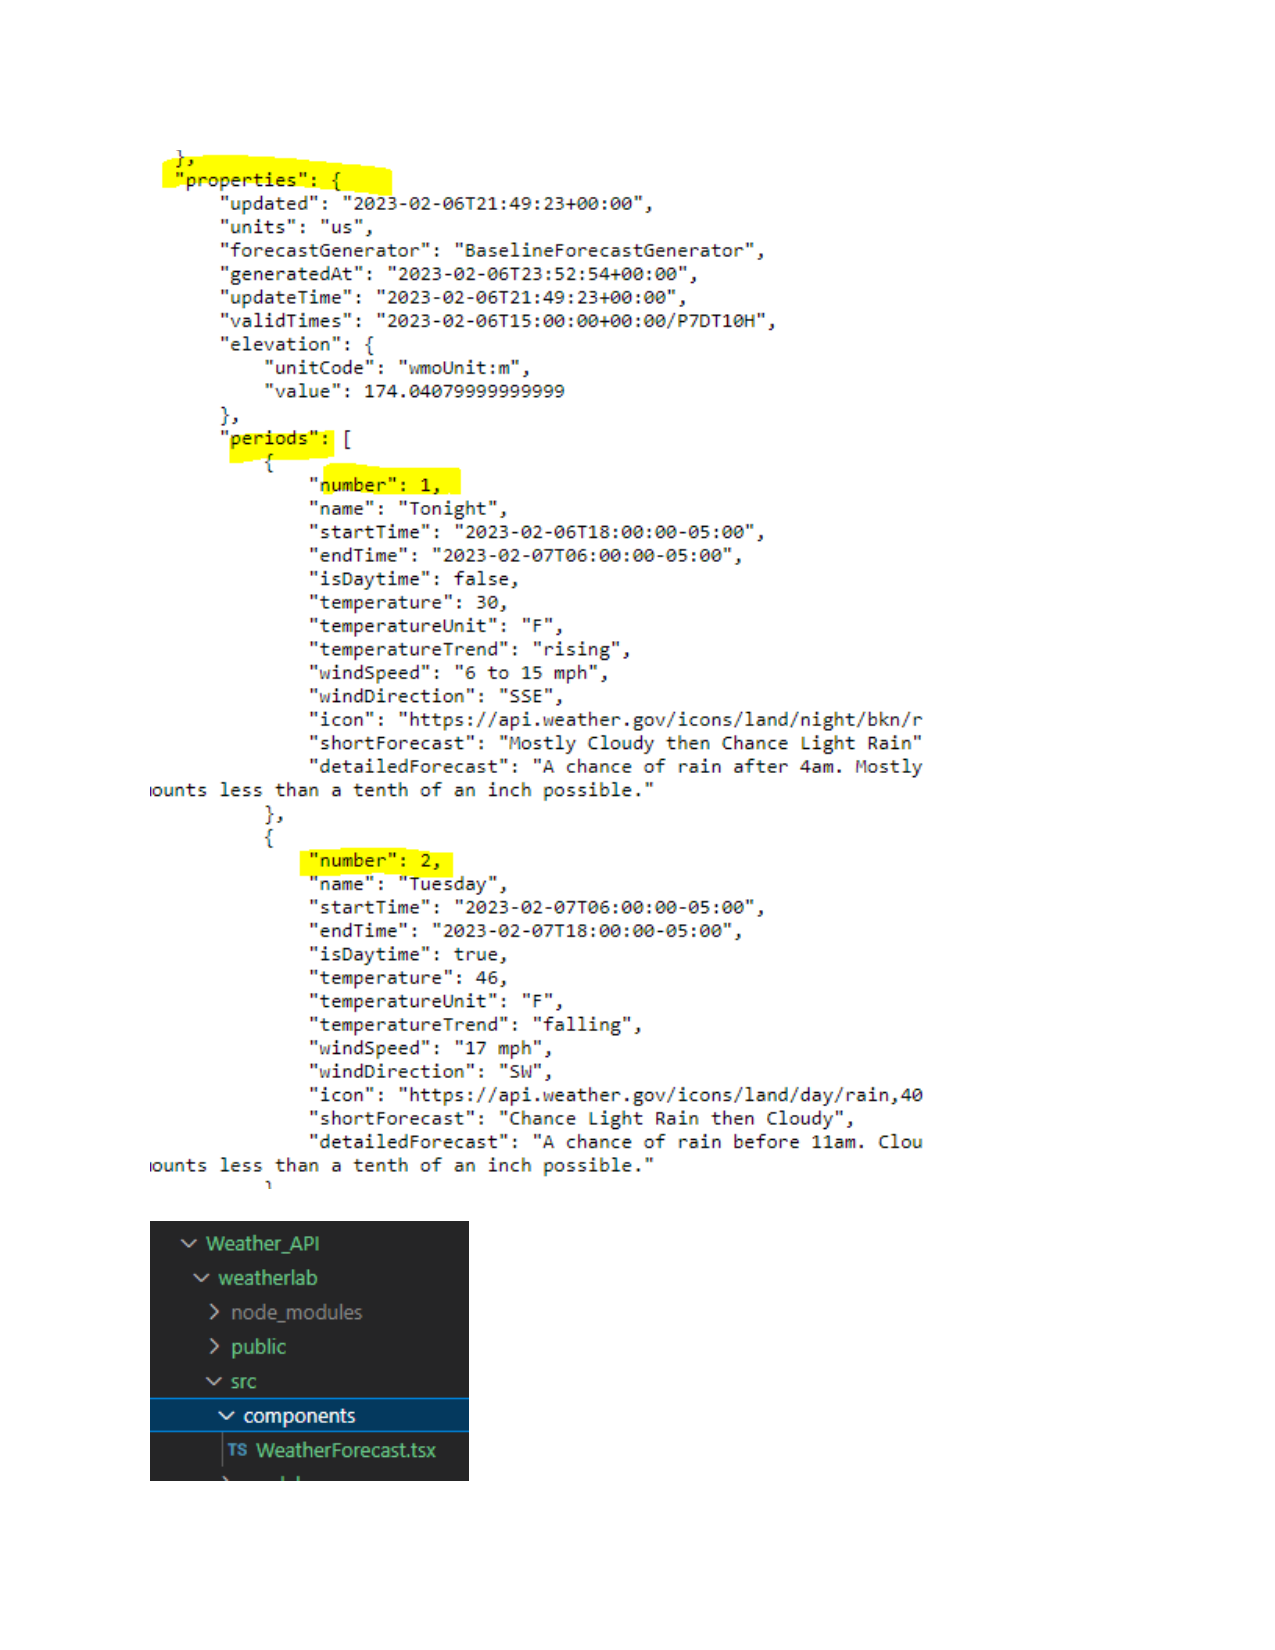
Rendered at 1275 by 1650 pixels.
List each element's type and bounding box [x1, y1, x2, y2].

picture [150, 150, 924, 1189]
picture [150, 1221, 469, 1481]
